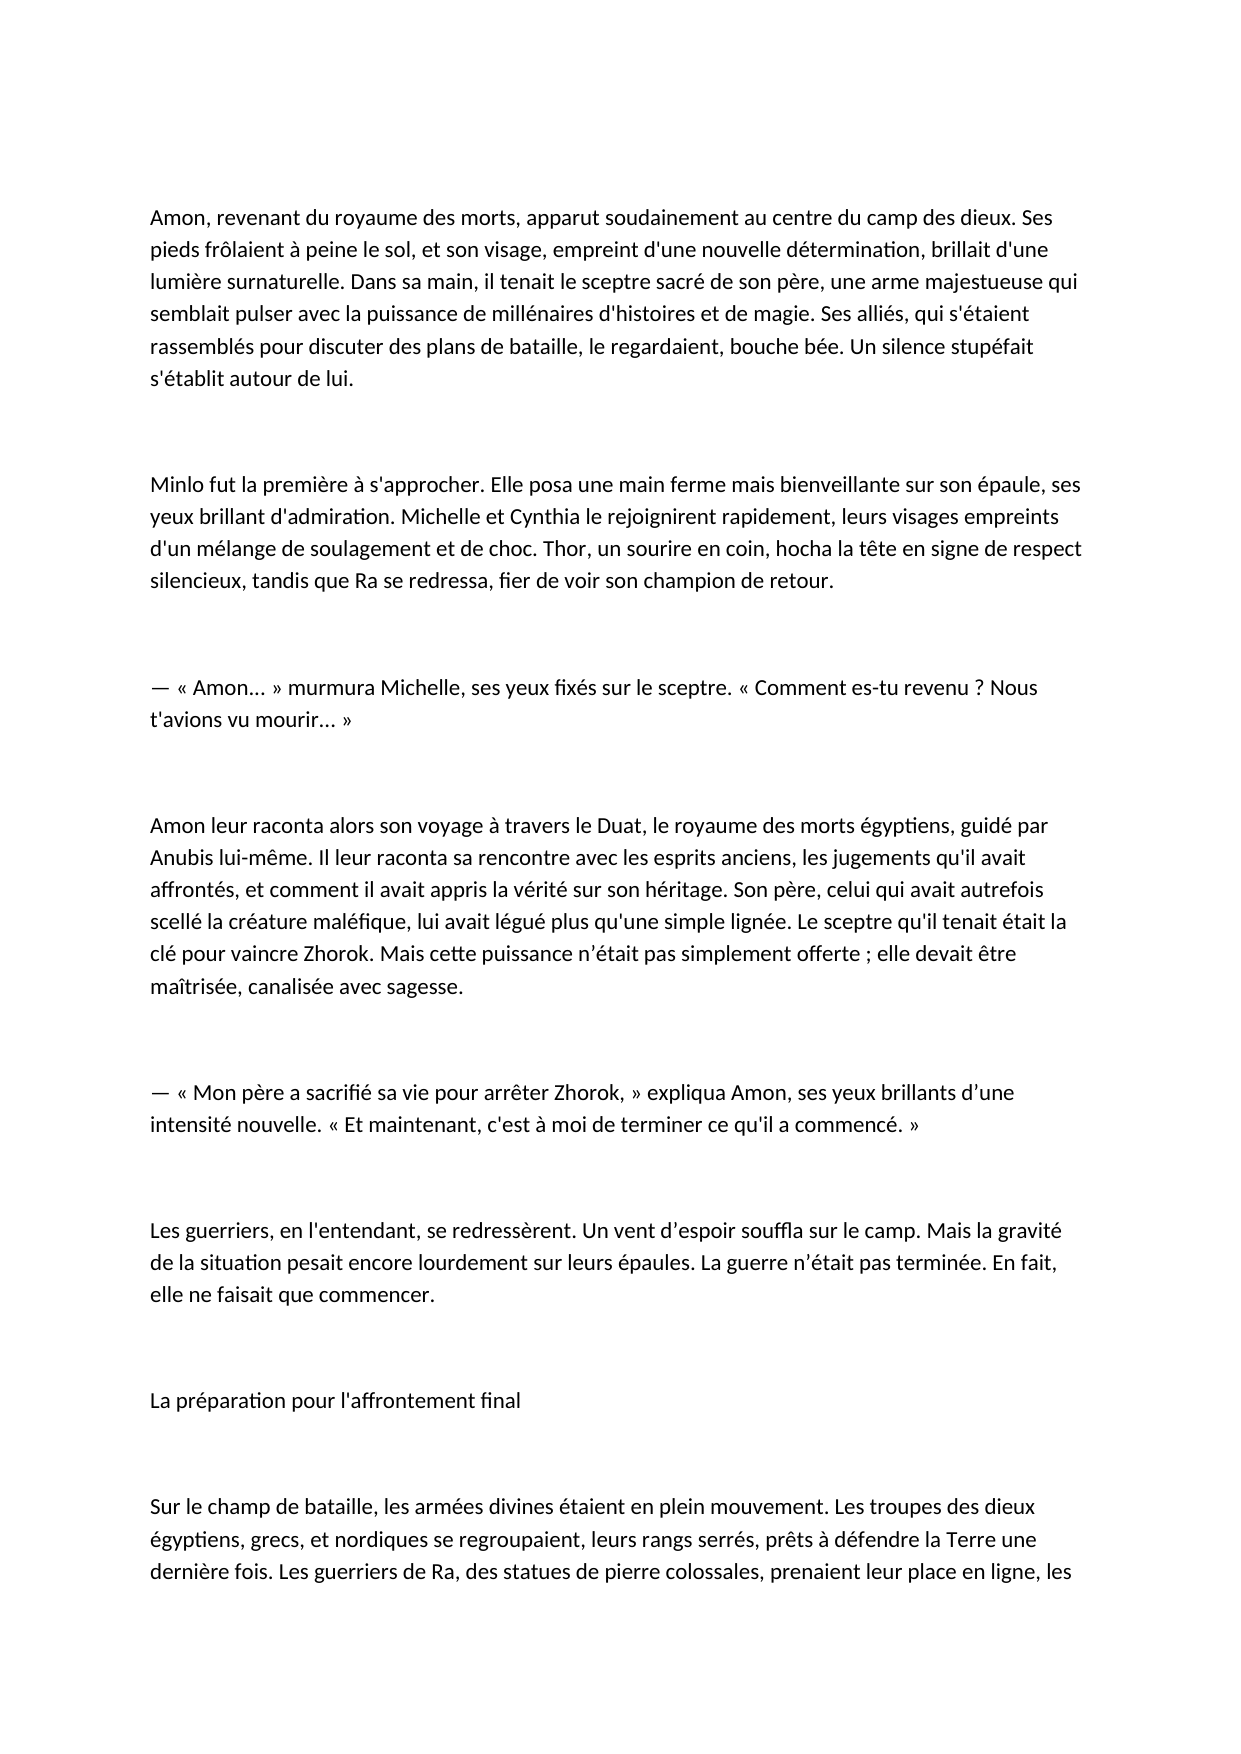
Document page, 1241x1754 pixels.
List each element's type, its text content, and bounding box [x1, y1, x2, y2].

text Les guerriers, en l'entendant, se redressèrent. Un vent d’espoir souffla sur le camp. Mais la gravité de la situation pesait encore lourdement sur leurs épaules. La guerre n’était pas terminée. En fait, elle ne faisait que commencer. [150, 1216, 1090, 1308]
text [150, 1492, 1090, 1585]
text Amon, revenant du royaume des morts, apparut soudainement au centre du camp des dieux. Ses pieds frôlaient à peine le sol, et son visage, empreint d'une nouvelle détermination, brillait d'une lumière surnaturelle. Dans sa main, il tenait le sceptre sacré de son père, une arme majestueuse qui semblait pulser avec la puissance de millénaires d'histoires et de magie. Ses alliés, qui s'étaient rassemblés pour discuter des plans de bataille, le regardaient, bouche bée. Un silence stupéfait s'établit autour de lui. [150, 203, 1090, 392]
text Minlo fut la première à s'approcher. Elle posa une main ferme mais bienveillante sur son épaule, ses yeux brillant d'admiration. Michelle et Cynthia le rejoignirent rapidement, leurs visages empreints d'un mélange de soulagement et de choc. Thor, un sourire en coin, hocha la tête en signe de respect silencieux, tandis que Ra se redressa, fier de voir son champion de retour. [150, 470, 1090, 594]
text — « Mon père a sacrifié sa vie pour arrêter Zhorok, » expliqua Amon, ses yeux brillants d’une intensité nouvelle. « Et maintenant, c'est à moi de terminer ce qu'il a commencé. » [150, 1078, 1090, 1138]
text La préparation pour l'affrontement final [150, 1386, 1090, 1414]
text Amon leur raconta alors son voyage à travers le Duat, le royaume des morts égyptiens, guidé par Anubis lui-même. Il leur raconta sa rencontre avec les esprits anciens, les jugements qu'il avait affrontés, et comment il avait appris la vérité sur son héritage. Son père, celui qui avait autrefois scellé la créature maléfique, lui avait légué plus qu'une simple lignée. Le sceptre qu'il tenait était la clé pour vaincre Zhorok. Mais cette puissance n’était pas simplement offerte ; elle devait être maîtrisée, canalisée avec sagesse. [150, 811, 1090, 1000]
text — « Amon... » murmura Michelle, ses yeux fixés sur le sceptre. « Comment es-tu revenu ? Nous t'avions vu mourir... » [150, 673, 1090, 733]
